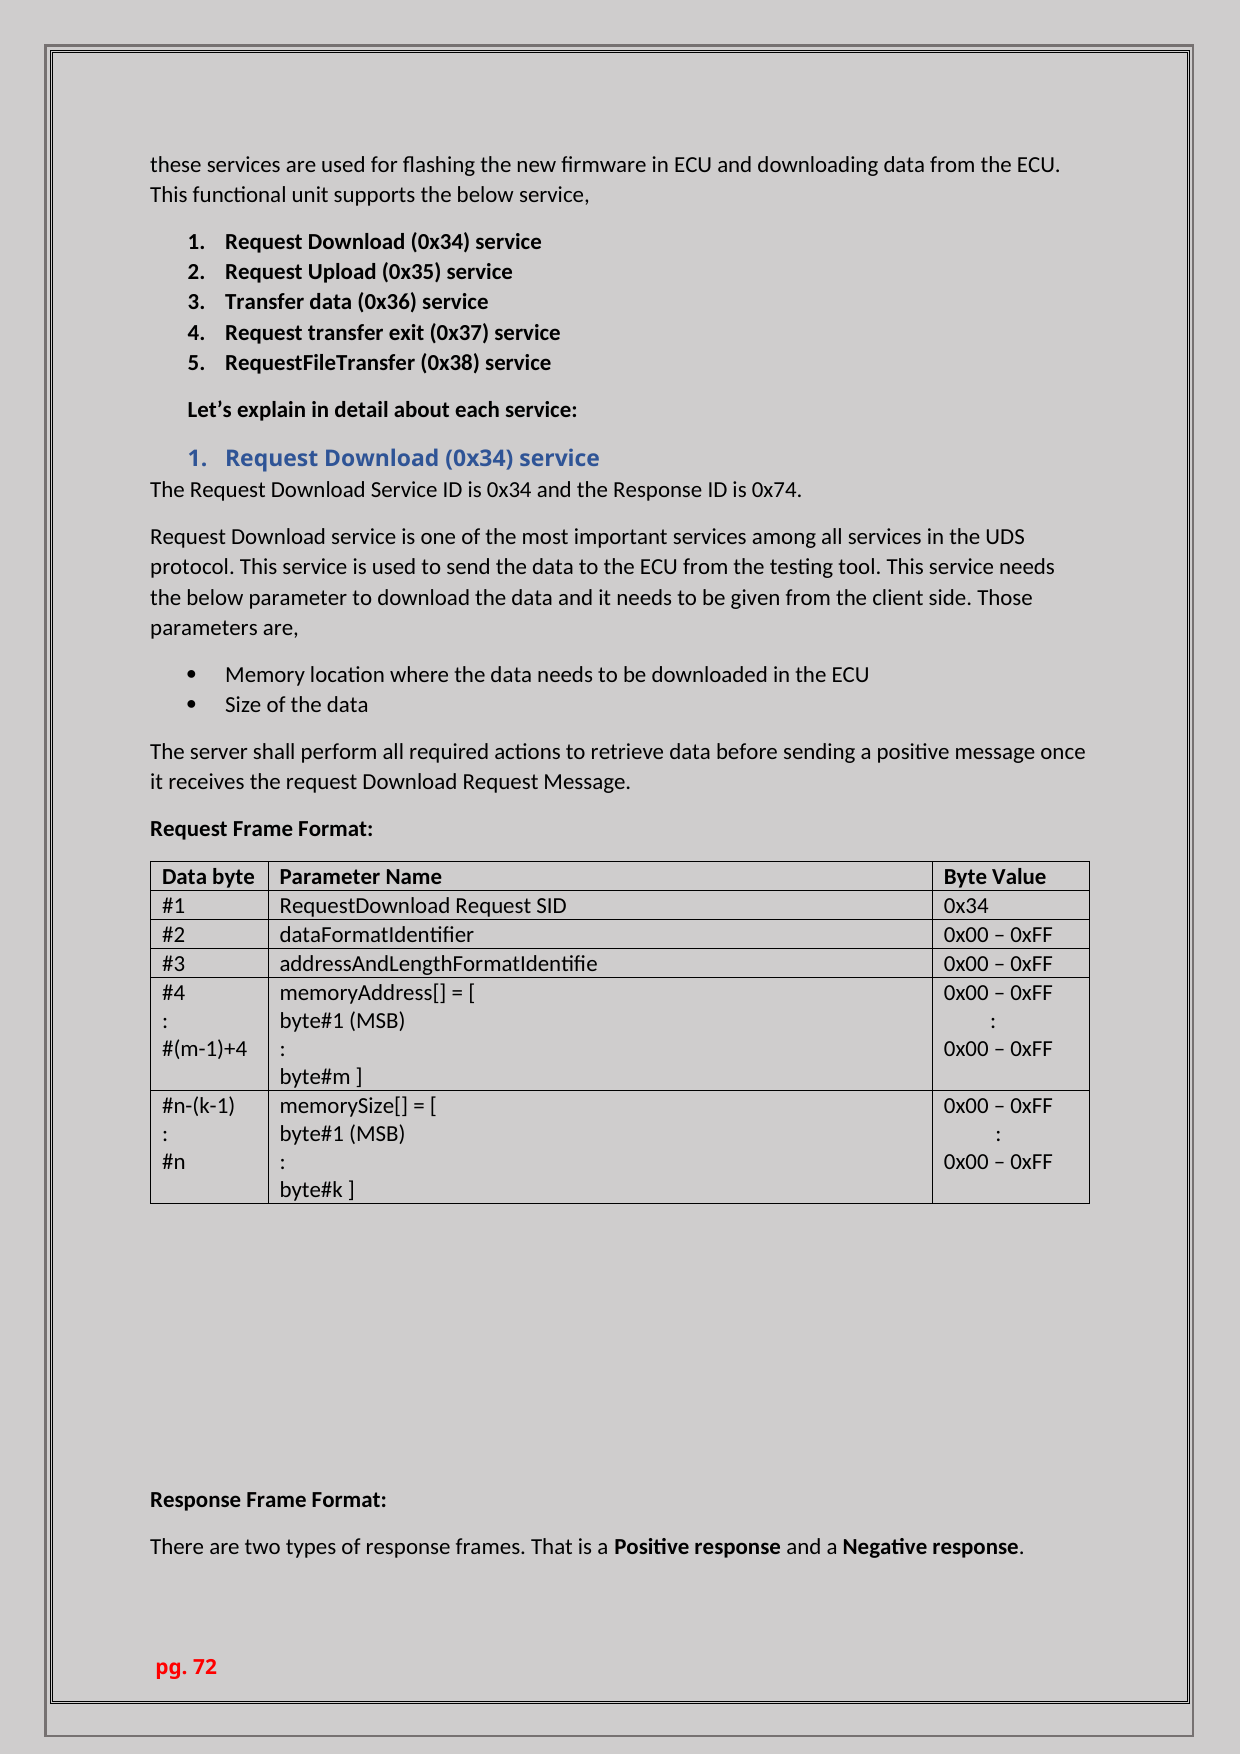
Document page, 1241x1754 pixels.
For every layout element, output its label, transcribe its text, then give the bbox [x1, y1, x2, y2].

table_cell 0x00 – 0xFF : 0x00 – 0xFF [933, 978, 1089, 1090]
table_cell #n-(k-1) : #n [151, 1091, 268, 1203]
list Request Download (0x34) service [187, 227, 1090, 255]
table_cell #1 [151, 891, 268, 919]
table_cell #3 [151, 949, 268, 977]
table_cell dataFormatIdentifier [269, 920, 932, 948]
subtitle Request Download (0x34) service [187, 442, 1090, 473]
list Request transfer exit (0x37) service [187, 318, 1090, 346]
table_cell addressAndLengthFormatIdentifie [269, 949, 932, 977]
table_header Parameter Name [269, 862, 932, 890]
text The server shall perform all required actions to retrieve data before sending a positive message once it receives the request Download Request Message. [150, 737, 1090, 795]
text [150, 150, 1090, 208]
text The Request Download Service ID is 0x34 and the Response ID is 0x74. [150, 475, 1090, 503]
table_cell 0x00 – 0xFF [933, 920, 1089, 948]
text Request Frame Format: [150, 814, 1090, 842]
table_cell memoryAddress[] = [ byte#1 (MSB) : byte#m ] [269, 978, 932, 1090]
list Memory location where the data needs to be downloaded in the ECU [187, 660, 1090, 688]
table_cell RequestDownload Request SID [269, 891, 932, 919]
text There are two types of response frames. That is a Positive response and a Negative response. [150, 1532, 1090, 1561]
text Let’s explain in detail about each service: [187, 395, 1090, 423]
list Size of the data [187, 690, 1090, 718]
text Request Download service is one of the most important services among all services in the UDS protocol. This service is used to send the data to the ECU from the testing tool. This service needs the below parameter to download the data and it needs to be given from the client side. Those parameters are, [150, 522, 1090, 641]
text Response Frame Format: [150, 1486, 1090, 1514]
list RequestFileTransfer (0x38) service [187, 348, 1090, 376]
list Transfer data (0x36) service [187, 287, 1090, 316]
table_cell 0x34 [933, 891, 1089, 919]
table_header Byte Value [933, 862, 1089, 890]
table_cell #4 : #(m-1)+4 [151, 978, 268, 1090]
table_header Data byte [151, 862, 268, 890]
table_cell #2 [151, 920, 268, 948]
table_cell 0x00 – 0xFF : 0x00 – 0xFF [933, 1091, 1089, 1203]
list Request Upload (0x35) service [187, 257, 1090, 285]
table_cell 0x00 – 0xFF [933, 949, 1089, 977]
table_cell memorySize[] = [ byte#1 (MSB) : byte#k ] [269, 1091, 932, 1203]
